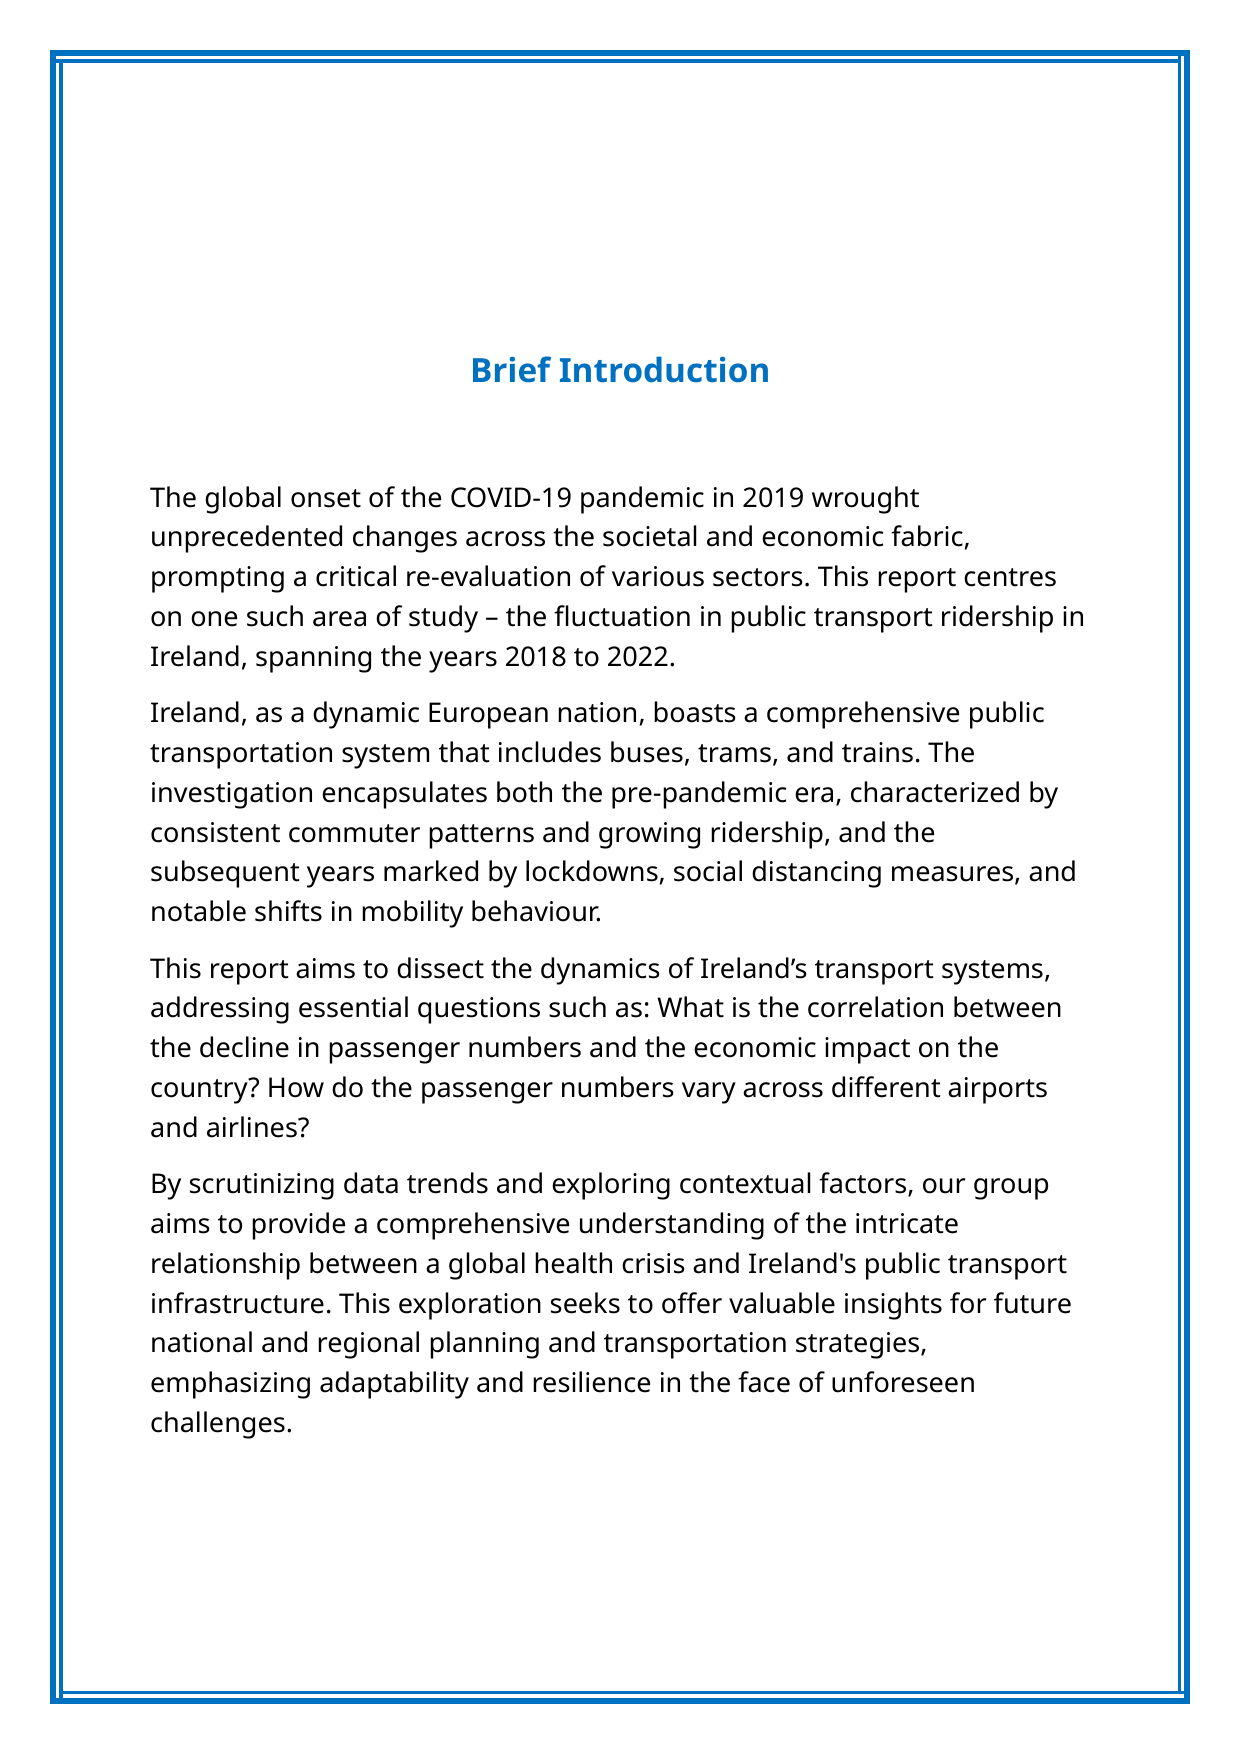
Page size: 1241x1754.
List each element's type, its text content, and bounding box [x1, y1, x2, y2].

text By scrutinizing data trends and exploring contextual factors, our group aims to provide a comprehensive understanding of the intricate relationship between a global health crisis and Ireland's public transport infrastructure. This exploration seeks to offer valuable insights for future national and regional planning and transportation strategies, emphasizing adaptability and resilience in the face of unforeseen challenges. [150, 1165, 1090, 1440]
text The global onset of the COVID-19 pandemic in 2019 wrought unprecedented changes across the societal and economic fabric, prompting a critical re-evaluation of various sectors. This report centres on one such area of study – the fluctuation in public transport ridership in Ireland, spanning the years 2018 to 2022. [150, 478, 1090, 674]
text Ireland, as a dynamic European nation, boasts a comprehensive public transportation system that includes buses, trams, and trains. The investigation encapsulates both the pre-pandemic era, characterized by consistent commuter patterns and growing ridership, and the subsequent years marked by lockdowns, social distancing measures, and notable shifts in mobility behaviour. [150, 694, 1090, 929]
text This report aims to dissect the dynamics of Ireland’s transport systems, addressing essential questions such as: What is the correlation between the decline in passenger numbers and the economic impact on the country? How do the passenger numbers vary across different airports and airlines? [150, 949, 1090, 1145]
text Brief Introduction [150, 347, 1090, 392]
